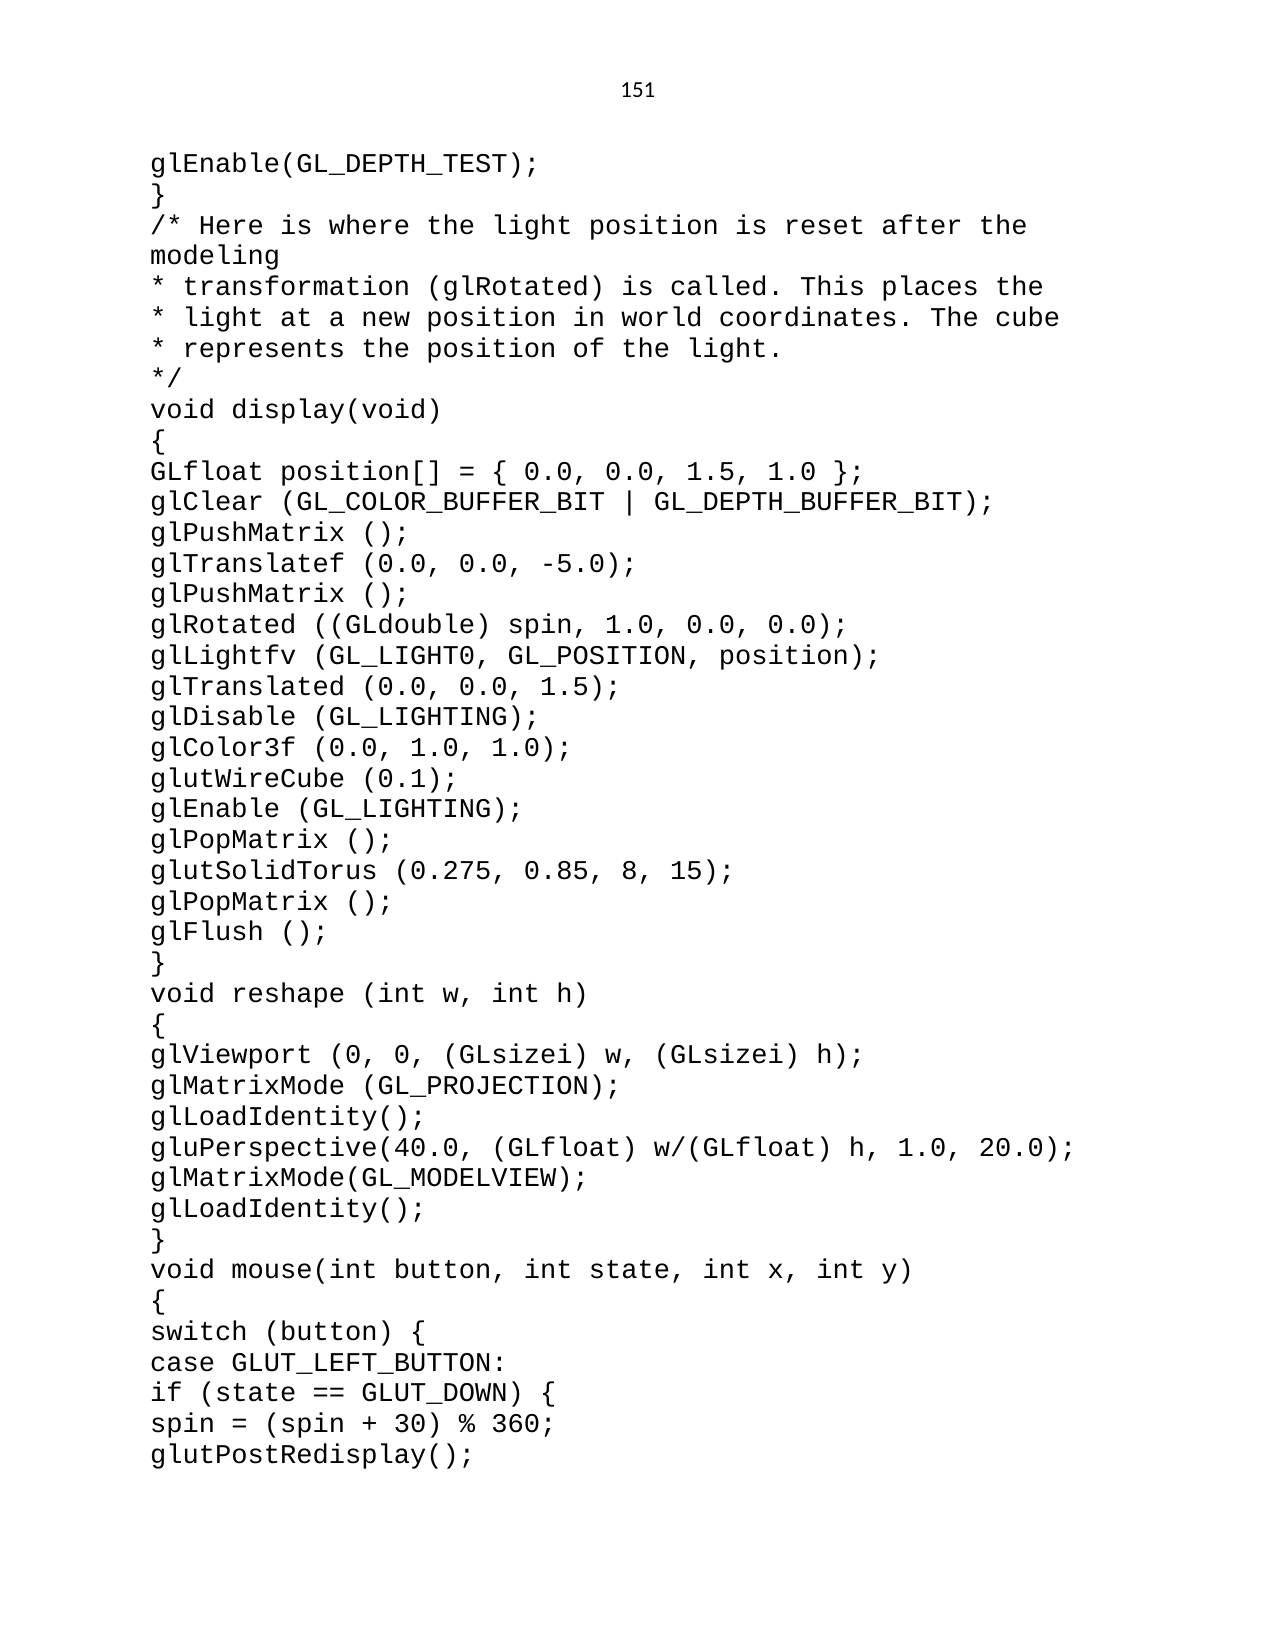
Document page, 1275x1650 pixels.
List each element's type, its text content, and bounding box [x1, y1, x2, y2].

text * represents the position of the light. [150, 334, 1125, 365]
text glViewport (0, 0, (GLsizei) w, (GLsizei) h); [150, 1041, 1125, 1072]
text glFlush (); [150, 918, 1125, 949]
text glEnable(GL_DEPTH_TEST); [150, 150, 1125, 181]
text switch (button) { [150, 1318, 1125, 1348]
text * transformation (glRotated) is called. This places the [150, 273, 1125, 304]
text void reshape (int w, int h) [150, 980, 1125, 1010]
text glLoadIdentity(); [150, 1195, 1125, 1226]
text } [150, 181, 1125, 211]
text void mouse(int button, int state, int x, int y) [150, 1256, 1125, 1287]
text { [150, 1010, 1125, 1041]
text glTranslatef (0.0, 0.0, -5.0); [150, 549, 1125, 580]
text { [150, 427, 1125, 457]
text if (state == GLUT_DOWN) { [150, 1379, 1125, 1410]
text glTranslated (0.0, 0.0, 1.5); [150, 672, 1125, 703]
text glutSolidTorus (0.275, 0.85, 8, 15); [150, 857, 1125, 887]
text * light at a new position in world coordinates. The cube [150, 304, 1125, 334]
text glPushMatrix (); [150, 519, 1125, 549]
text glLightfv (GL_LIGHT0, GL_POSITION, position); [150, 642, 1125, 672]
text glPushMatrix (); [150, 580, 1125, 611]
text void display(void) [150, 396, 1125, 427]
text glEnable (GL_LIGHTING); [150, 795, 1125, 826]
text glRotated ((GLdouble) spin, 1.0, 0.0, 0.0); [150, 611, 1125, 642]
text glDisable (GL_LIGHTING); [150, 703, 1125, 734]
text glMatrixMode(GL_MODELVIEW); [150, 1164, 1125, 1195]
text gluPerspective(40.0, (GLfloat) w/(GLfloat) h, 1.0, 20.0); [150, 1133, 1125, 1164]
text glutPostRedisplay(); [150, 1441, 1125, 1471]
text } [150, 1226, 1125, 1256]
text case GLUT_LEFT_BUTTON: [150, 1348, 1125, 1379]
text /* Here is where the light position is reset after the modeling [150, 211, 1125, 273]
text glMatrixMode (GL_PROJECTION); [150, 1072, 1125, 1103]
text glColor3f (0.0, 1.0, 1.0); [150, 734, 1125, 764]
text glLoadIdentity(); [150, 1103, 1125, 1133]
text GLfloat position[] = { 0.0, 0.0, 1.5, 1.0 }; [150, 457, 1125, 488]
text glPopMatrix (); [150, 826, 1125, 857]
text glClear (GL_COLOR_BUFFER_BIT | GL_DEPTH_BUFFER_BIT); [150, 488, 1125, 519]
text { [150, 1287, 1125, 1318]
text spin = (spin + 30) % 360; [150, 1410, 1125, 1441]
text glutWireCube (0.1); [150, 764, 1125, 795]
text glPopMatrix (); [150, 887, 1125, 918]
text } [150, 949, 1125, 980]
text */ [150, 365, 1125, 396]
